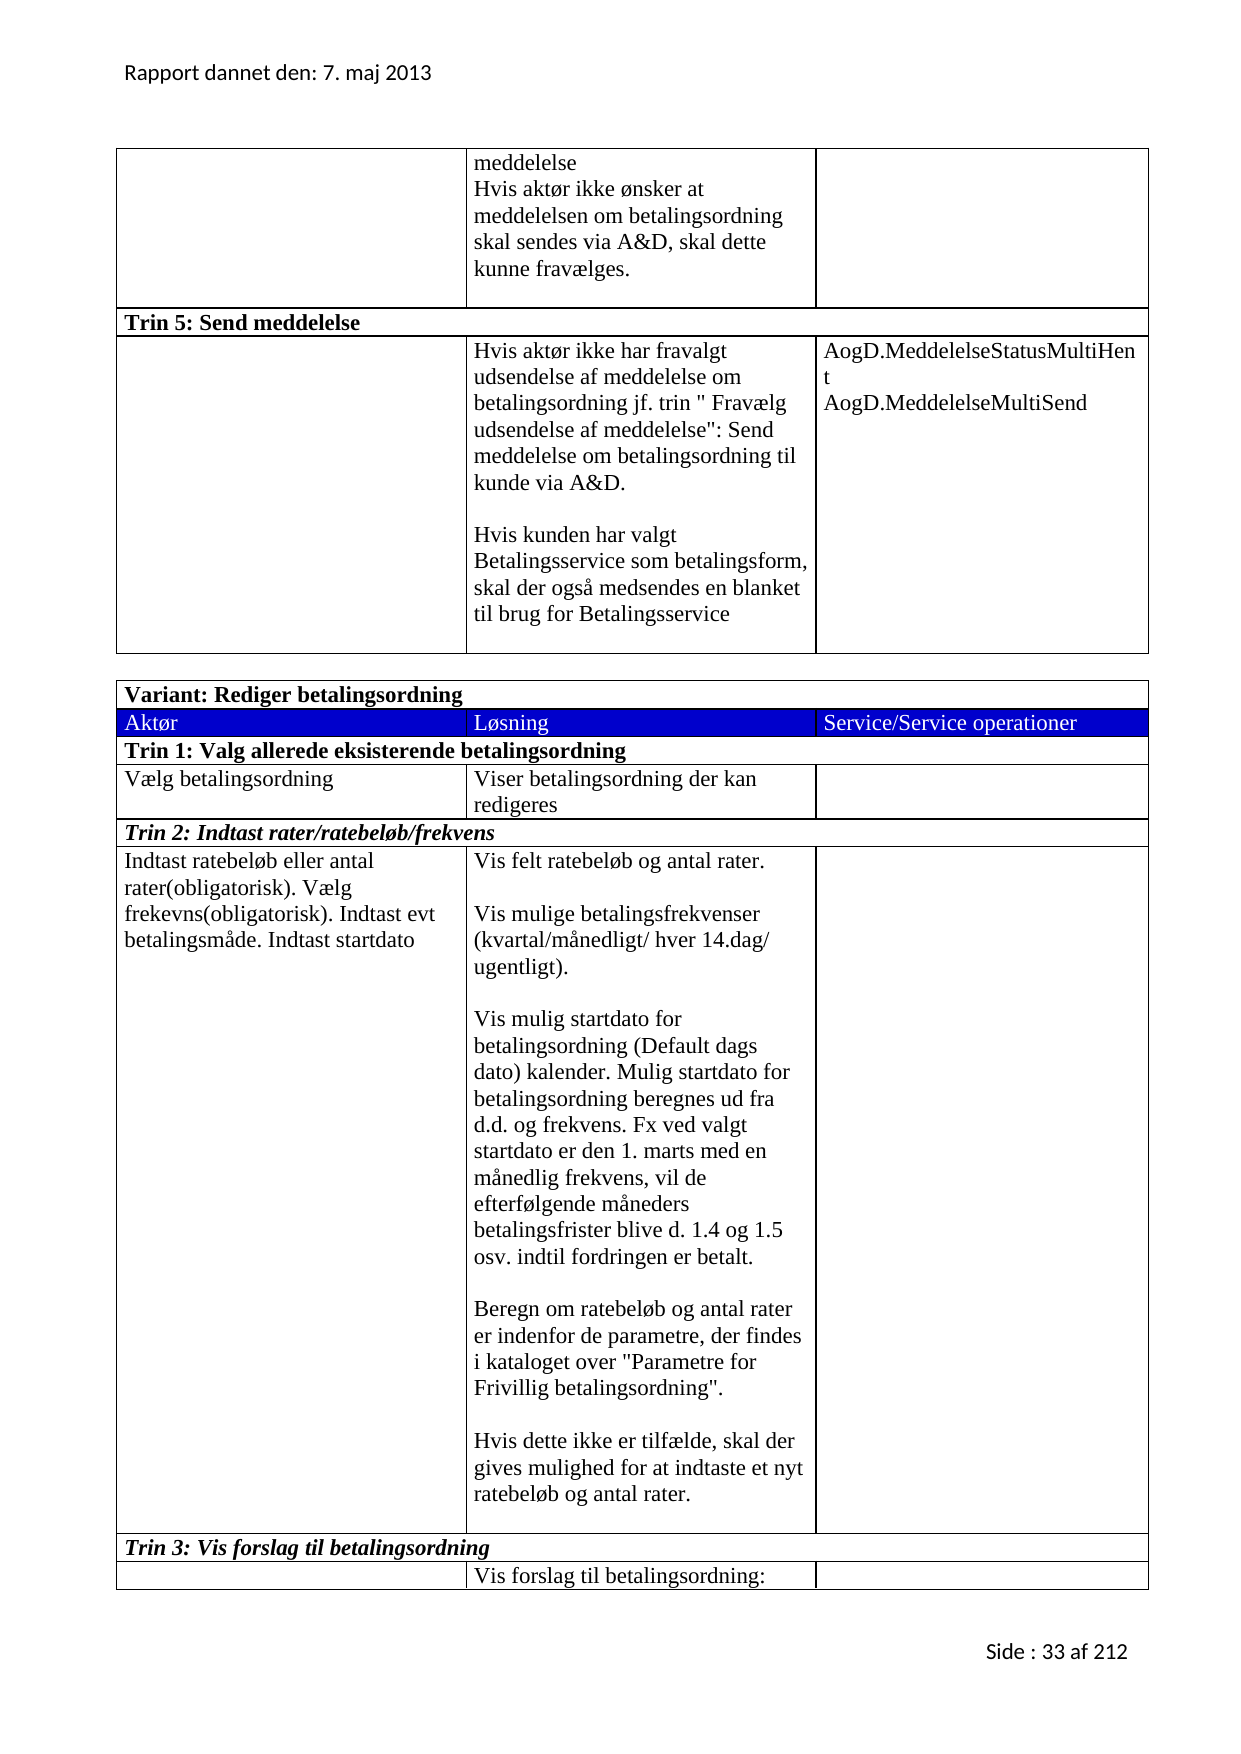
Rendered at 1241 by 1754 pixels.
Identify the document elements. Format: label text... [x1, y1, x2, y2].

table_cell [817, 765, 1148, 818]
table_cell AogD.MeddelelseStatusMultiHent AogD.MeddelelseMultiSend [817, 337, 1148, 653]
table_cell [817, 847, 1148, 1533]
table_cell Trin 2: Indtast rater/ratebeløb/frekvens [117, 820, 1148, 846]
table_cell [467, 149, 815, 307]
table_cell [817, 149, 1148, 307]
table_cell Trin 5: Send meddelelse [117, 309, 1148, 335]
table_cell Indtast ratebeløb eller antal rater(obligatorisk). Vælg frekevns(obligatorisk). Indtast evt betalingsmåde. Indtast startdato [117, 847, 466, 1533]
table_header Variant: Rediger betalingsordning [117, 681, 1148, 708]
table_cell Løsning [467, 710, 815, 736]
table_cell Vælg betalingsordning [117, 765, 466, 818]
table_cell Viser betalingsordning der kan redigeres [467, 765, 815, 818]
table_cell Aktør [117, 710, 466, 736]
table_cell [817, 1562, 1148, 1588]
table_cell Trin 3: Vis forslag til betalingsordning [117, 1534, 1148, 1561]
table_cell Vis felt ratebeløb og antal rater. Vis mulige betalingsfrekvenser (kvartal/månedligt/ hver 14.dag/ ugentligt). Vis mulig startdato for betalingsordning (Default dags dato) kalender. Mulig startdato for betalingsordning beregnes ud fra d.d. og frekvens. Fx ved valgt startdato er den 1. marts med en månedlig frekvens, vil de efterfølgende måneders betalingsfrister blive d. 1.4 og 1.5 osv. indtil fordringen er betalt. Beregn om ratebeløb og antal rater er indenfor de parametre, der findes i kataloget over "Parametre for Frivillig betalingsordning". Hvis dette ikke er tilfælde, skal der gives mulighed for at indtaste et nyt ratebeløb og antal rater. [467, 847, 815, 1533]
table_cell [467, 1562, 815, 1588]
table_cell Service/Service operationer [817, 710, 1148, 736]
table_cell [117, 337, 466, 653]
table_cell [117, 149, 466, 307]
table_cell Trin 1: Valg allerede eksisterende betalingsordning [117, 737, 1148, 764]
table_cell Hvis aktør ikke har fravalgt udsendelse af meddelelse om betalingsordning jf. trin " Fravælg udsendelse af meddelelse": Send meddelelse om betalingsordning til kunde via A&D. Hvis kunden har valgt Betalingsservice som betalingsform, skal der også medsendes en blanket til brug for Betalingsservice [467, 337, 815, 653]
table_cell [117, 1562, 466, 1588]
